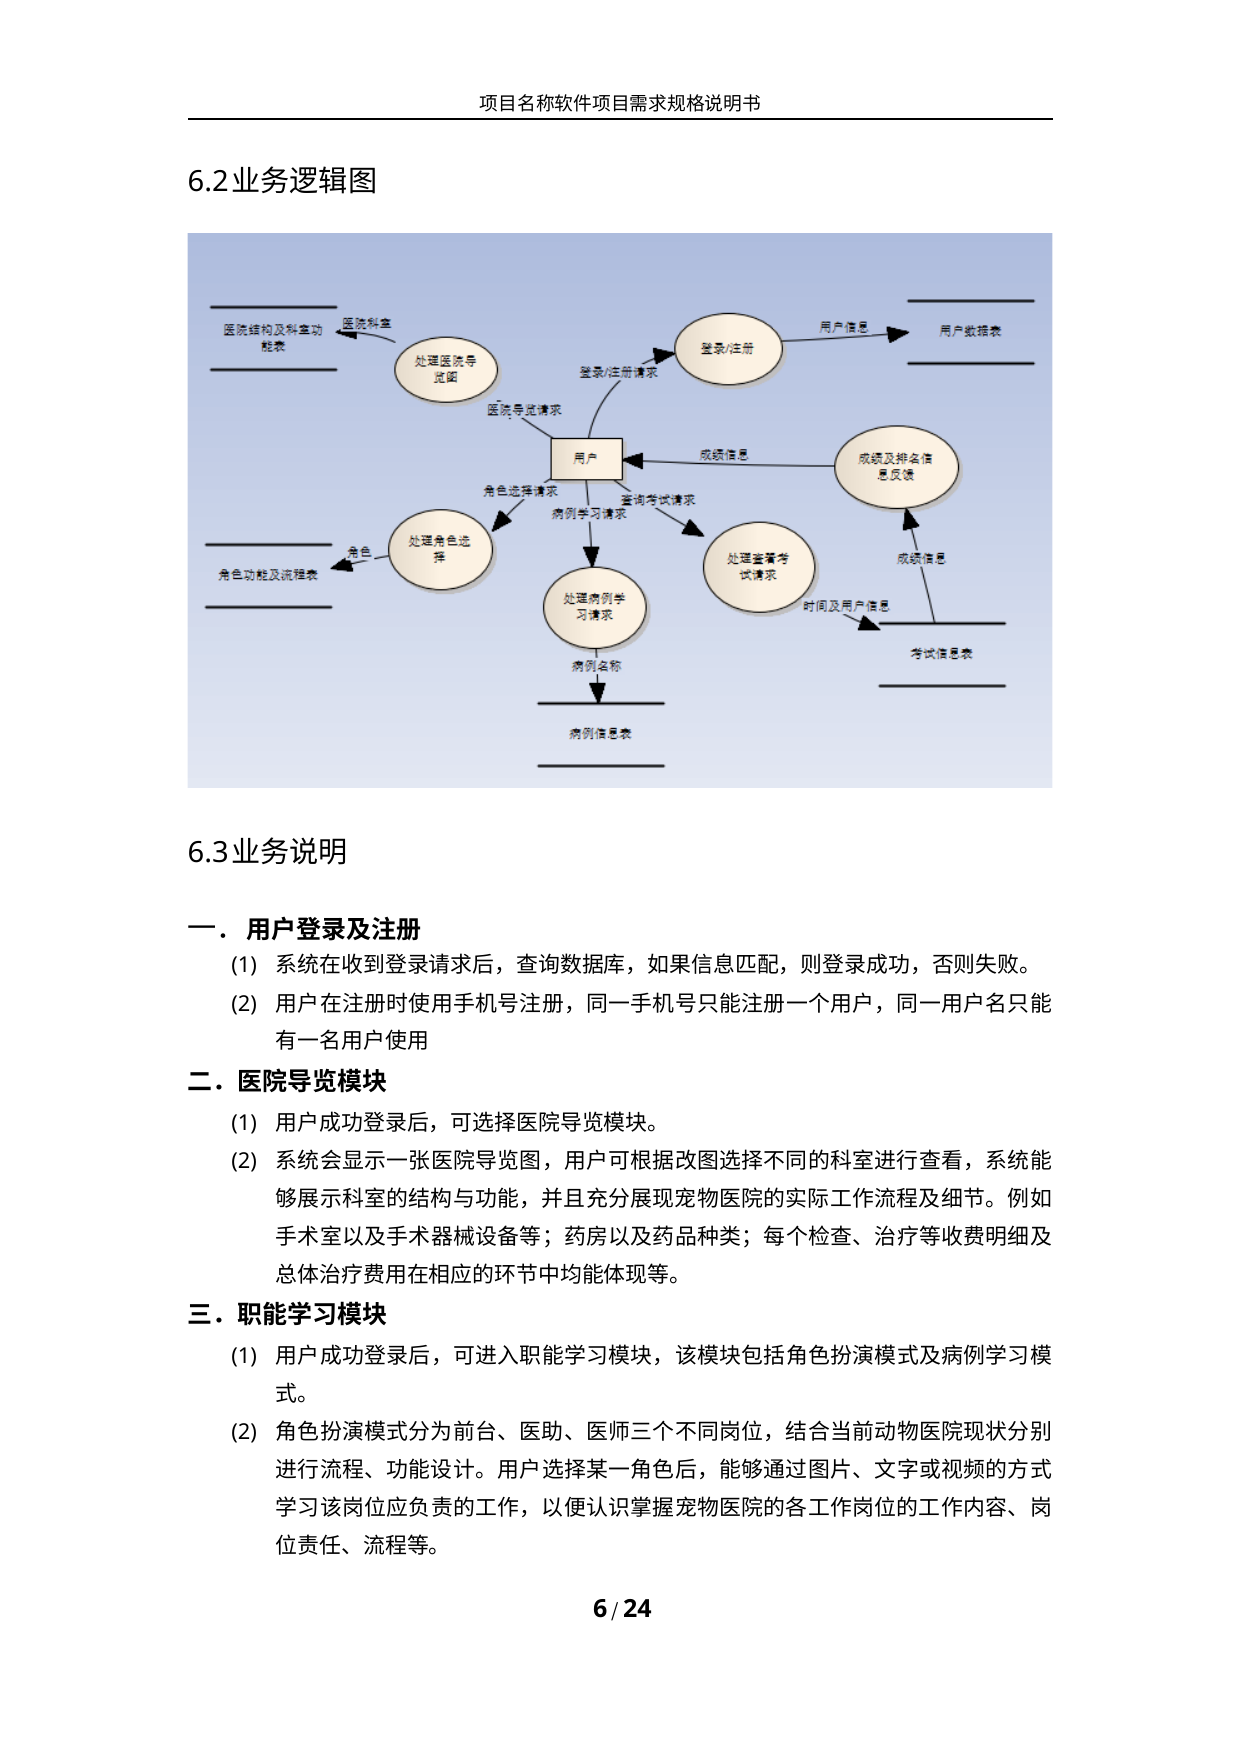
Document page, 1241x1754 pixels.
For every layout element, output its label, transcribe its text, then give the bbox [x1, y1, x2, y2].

list 系统会显示一张医院导览图，用户可根据改图选择不同的科室进行查看，系统能够展示科室的结构与功能，并且充分展现宠物医院的实际工作流程及细节。例如手术室以及手术器械设备等；药房以及药品种类；每个检查、治疗等收费明细及总体治疗费用在相应的环节中均能体现等。 [231, 1143, 1053, 1288]
subtitle 一．用户登录及注册 [187, 905, 1053, 947]
list 三．职能学习模块 [187, 1295, 1053, 1331]
list 用户成功登录后，可选择医院导览模块。 [231, 1105, 1053, 1137]
subtitle 业务逻辑图 [187, 157, 1053, 200]
subtitle 业务说明 [187, 829, 1053, 871]
list 用户在注册时使用手机号注册，同一手机号只能注册一个用户，同一用户名只能有一名用户使用 [231, 986, 1053, 1055]
list 系统在收到登录请求后，查询数据库，如果信息匹配，则登录成功，否则失败。 [231, 947, 1053, 979]
list 二．医院导览模块 [187, 1061, 1053, 1098]
list 用户成功登录后，可进入职能学习模块，该模块包括角色扮演模式及病例学习模式。 [231, 1338, 1053, 1408]
picture [187, 233, 1053, 788]
list 角色扮演模式分为前台、医助、医师三个不同岗位，结合当前动物医院现状分别进行流程、功能设计。用户选择某一角色后，能够通过图片、文字或视频的方式学习该岗位应负责的工作，以便认识掌握宠物医院的各工作岗位的工作内容、岗位责任、流程等。 [231, 1414, 1053, 1560]
